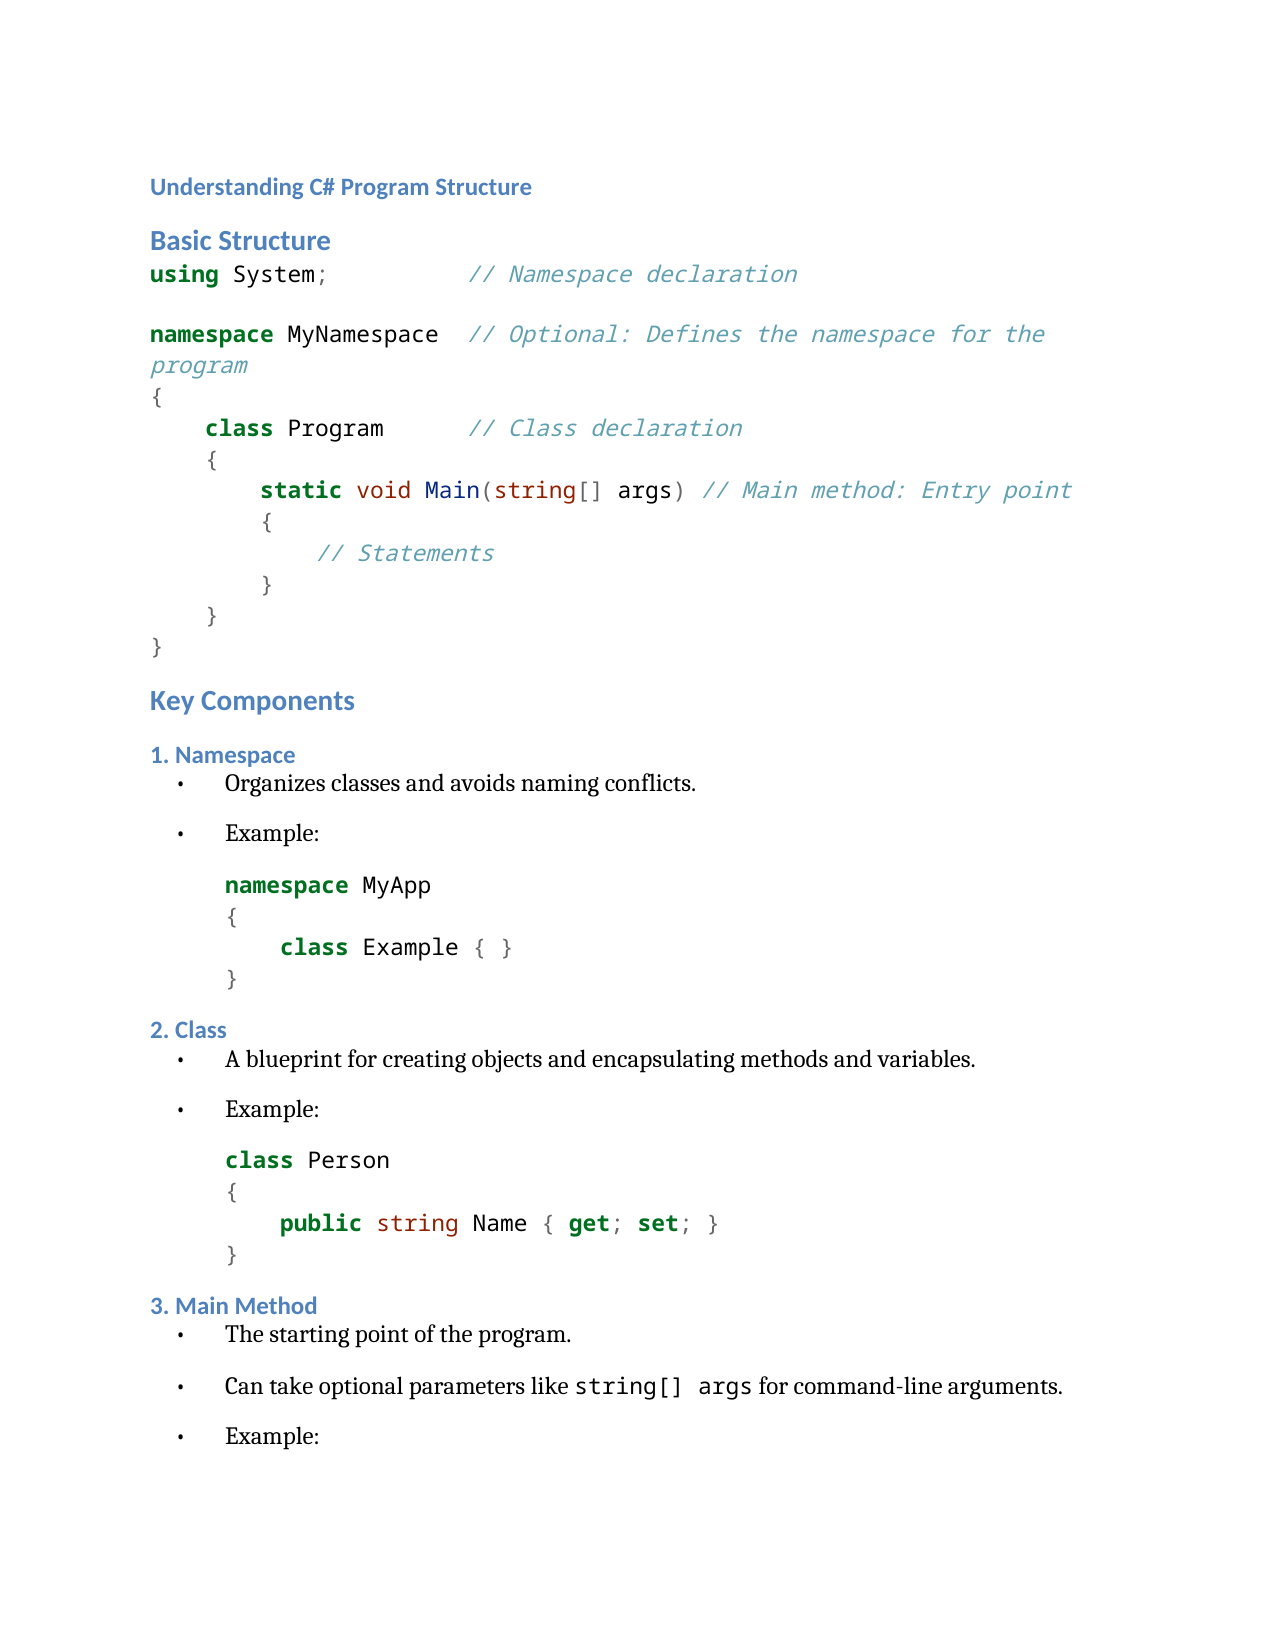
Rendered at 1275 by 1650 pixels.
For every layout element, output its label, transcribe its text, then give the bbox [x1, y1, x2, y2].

subtitle 2. Class [150, 1014, 1125, 1045]
list Example: [175, 1094, 1125, 1123]
list namespace MyApp { class Example { } } [175, 868, 1125, 993]
subtitle 3. Main Method [150, 1290, 1125, 1320]
list class Person { public string Name { get; set; } } [175, 1144, 1125, 1269]
subtitle Basic Structure [150, 222, 1125, 258]
text using System; // Namespace declaration namespace MyNamespace // Optional: Defines the namespace for the program { class Program // Class declaration { static void Main(string[] args) // Main method: Entry point { // Statements } } } [150, 258, 1125, 662]
subtitle Key Components [150, 682, 1125, 718]
list A blueprint for creating objects and encapsulating methods and variables. [175, 1045, 1125, 1074]
list The starting point of the program. [175, 1320, 1125, 1349]
list Organizes classes and avoids naming conflicts. [175, 769, 1125, 798]
subtitle 1. Namespace [150, 739, 1125, 769]
subtitle Understanding C# Program Structure [150, 171, 1125, 201]
list Example: [175, 819, 1125, 848]
list Can take optional parameters like string[] args for command-line arguments. [175, 1370, 1125, 1401]
list Example: [175, 1422, 1125, 1451]
